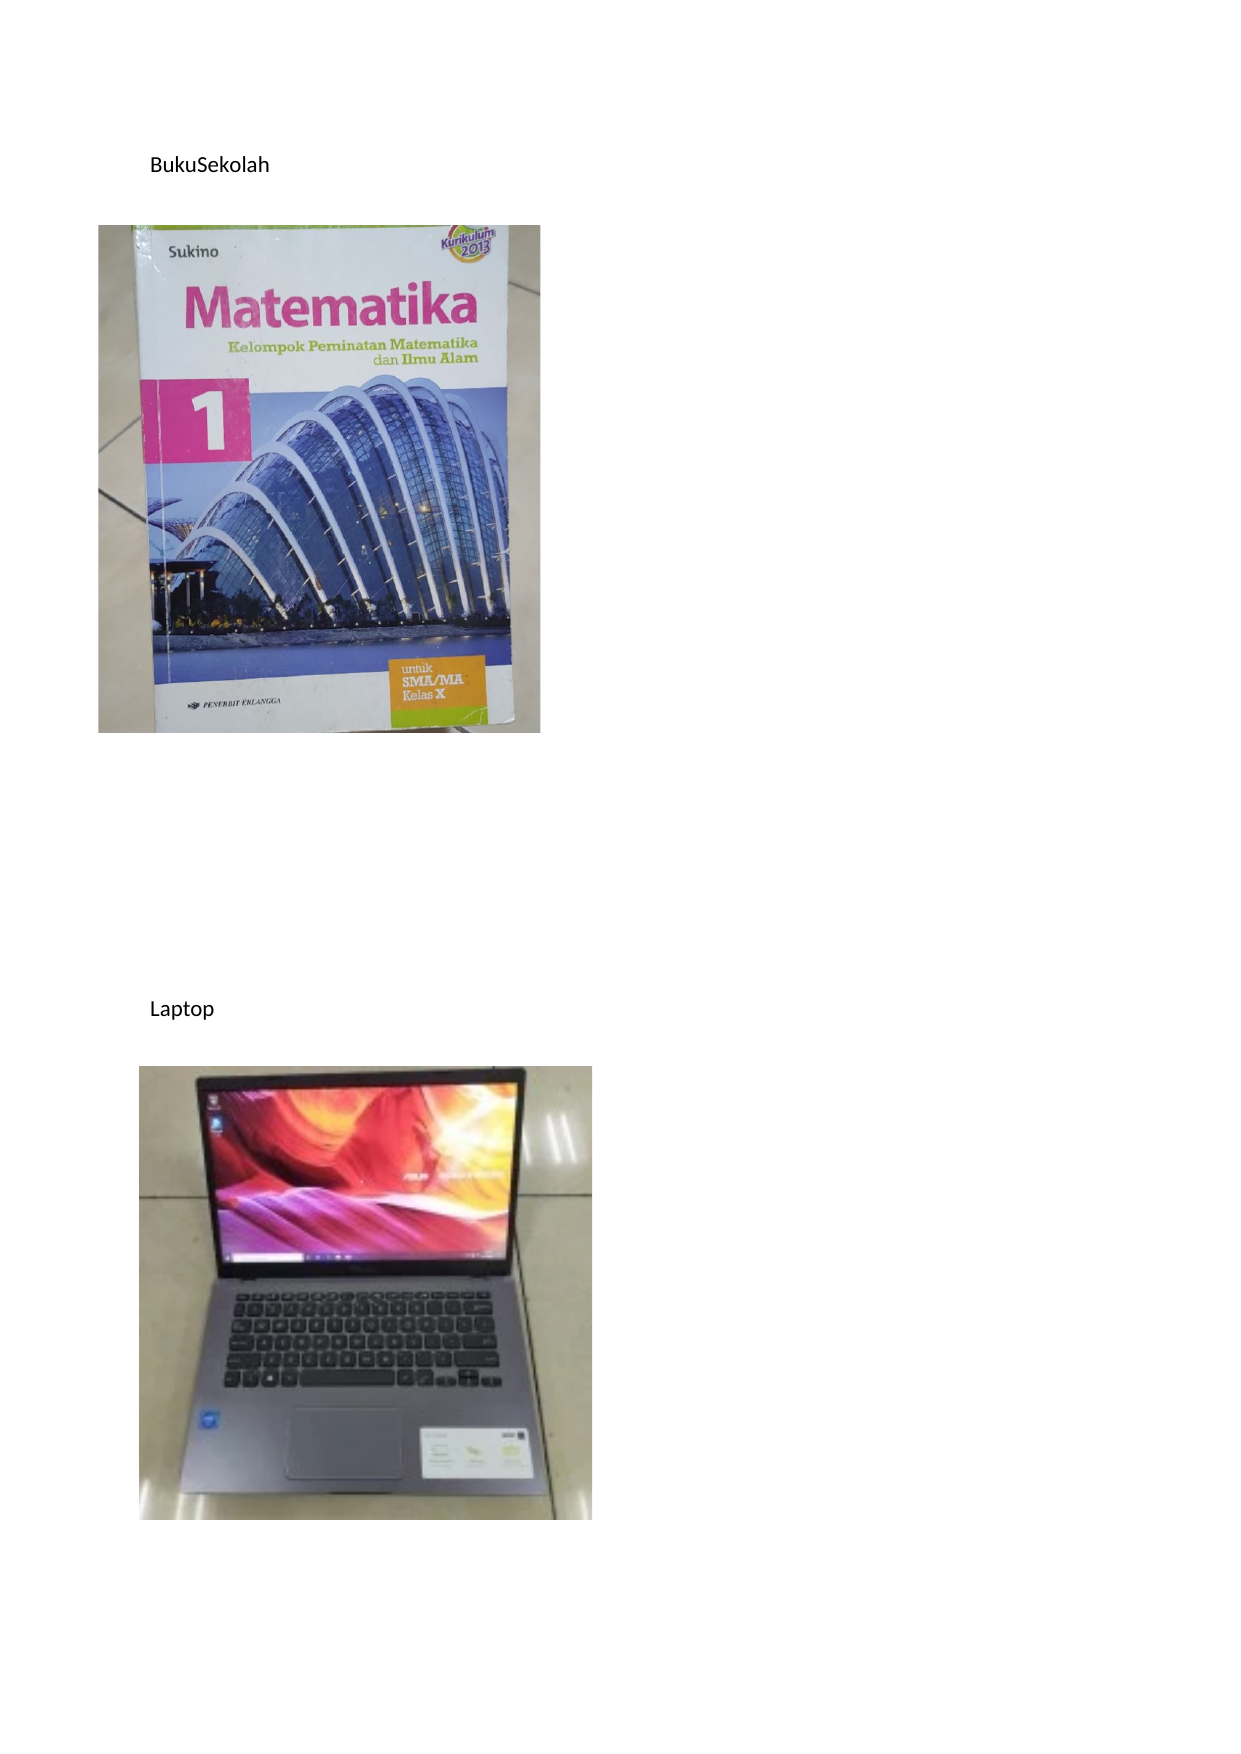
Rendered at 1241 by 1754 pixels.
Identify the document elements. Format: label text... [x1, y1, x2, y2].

picture [98, 225, 541, 733]
picture [139, 1066, 593, 1520]
text Laptop [150, 994, 1090, 1022]
text BukuSekolah [150, 150, 1090, 178]
